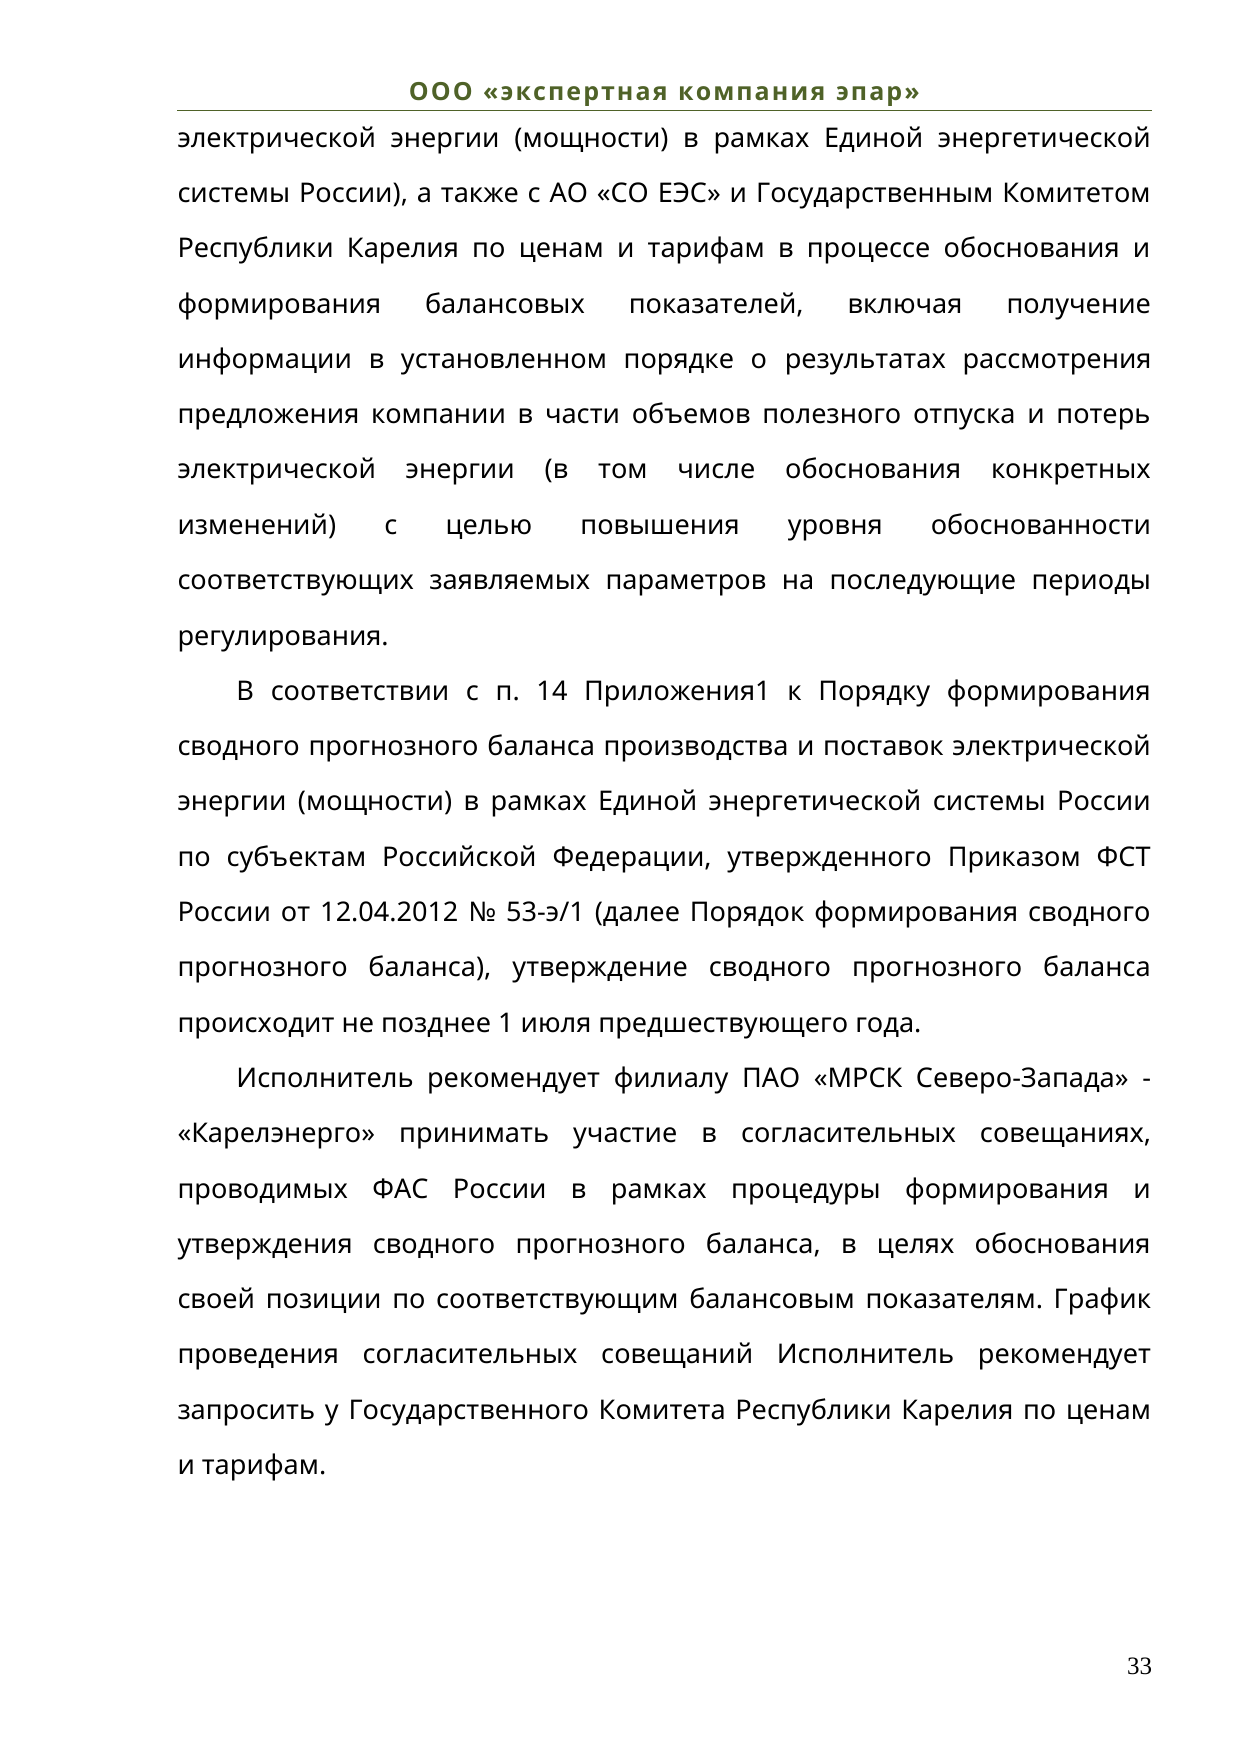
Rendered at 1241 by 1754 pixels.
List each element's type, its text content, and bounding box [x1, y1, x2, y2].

text Исполнитель рекомендует филиалу ПАО «МРСК Северо-Запада» - «Карелэнерго» принимать участие в согласительных совещаниях, проводимых ФАС России в рамках процедуры формирования и утверждения сводного прогнозного баланса, в целях обоснования своей позиции по соответствующим балансовым показателям. График проведения согласительных совещаний Исполнитель рекомендует запросить у Государственного Комитета Республики Карелия по ценам и тарифам. [177, 1058, 1152, 1482]
text В соответствии с п. 14 Приложения1 к Порядку формирования сводного прогнозного баланса производства и поставок электрической энергии (мощности) в рамках Единой энергетической системы России по субъектам Российской Федерации, утвержденного Приказом ФСТ России от 12.04.2012 № 53-э/1 (далее Порядок формирования сводного прогнозного баланса), утверждение сводного прогнозного баланса происходит не позднее 1 июля предшествующего года. [177, 671, 1152, 1040]
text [177, 118, 1152, 653]
